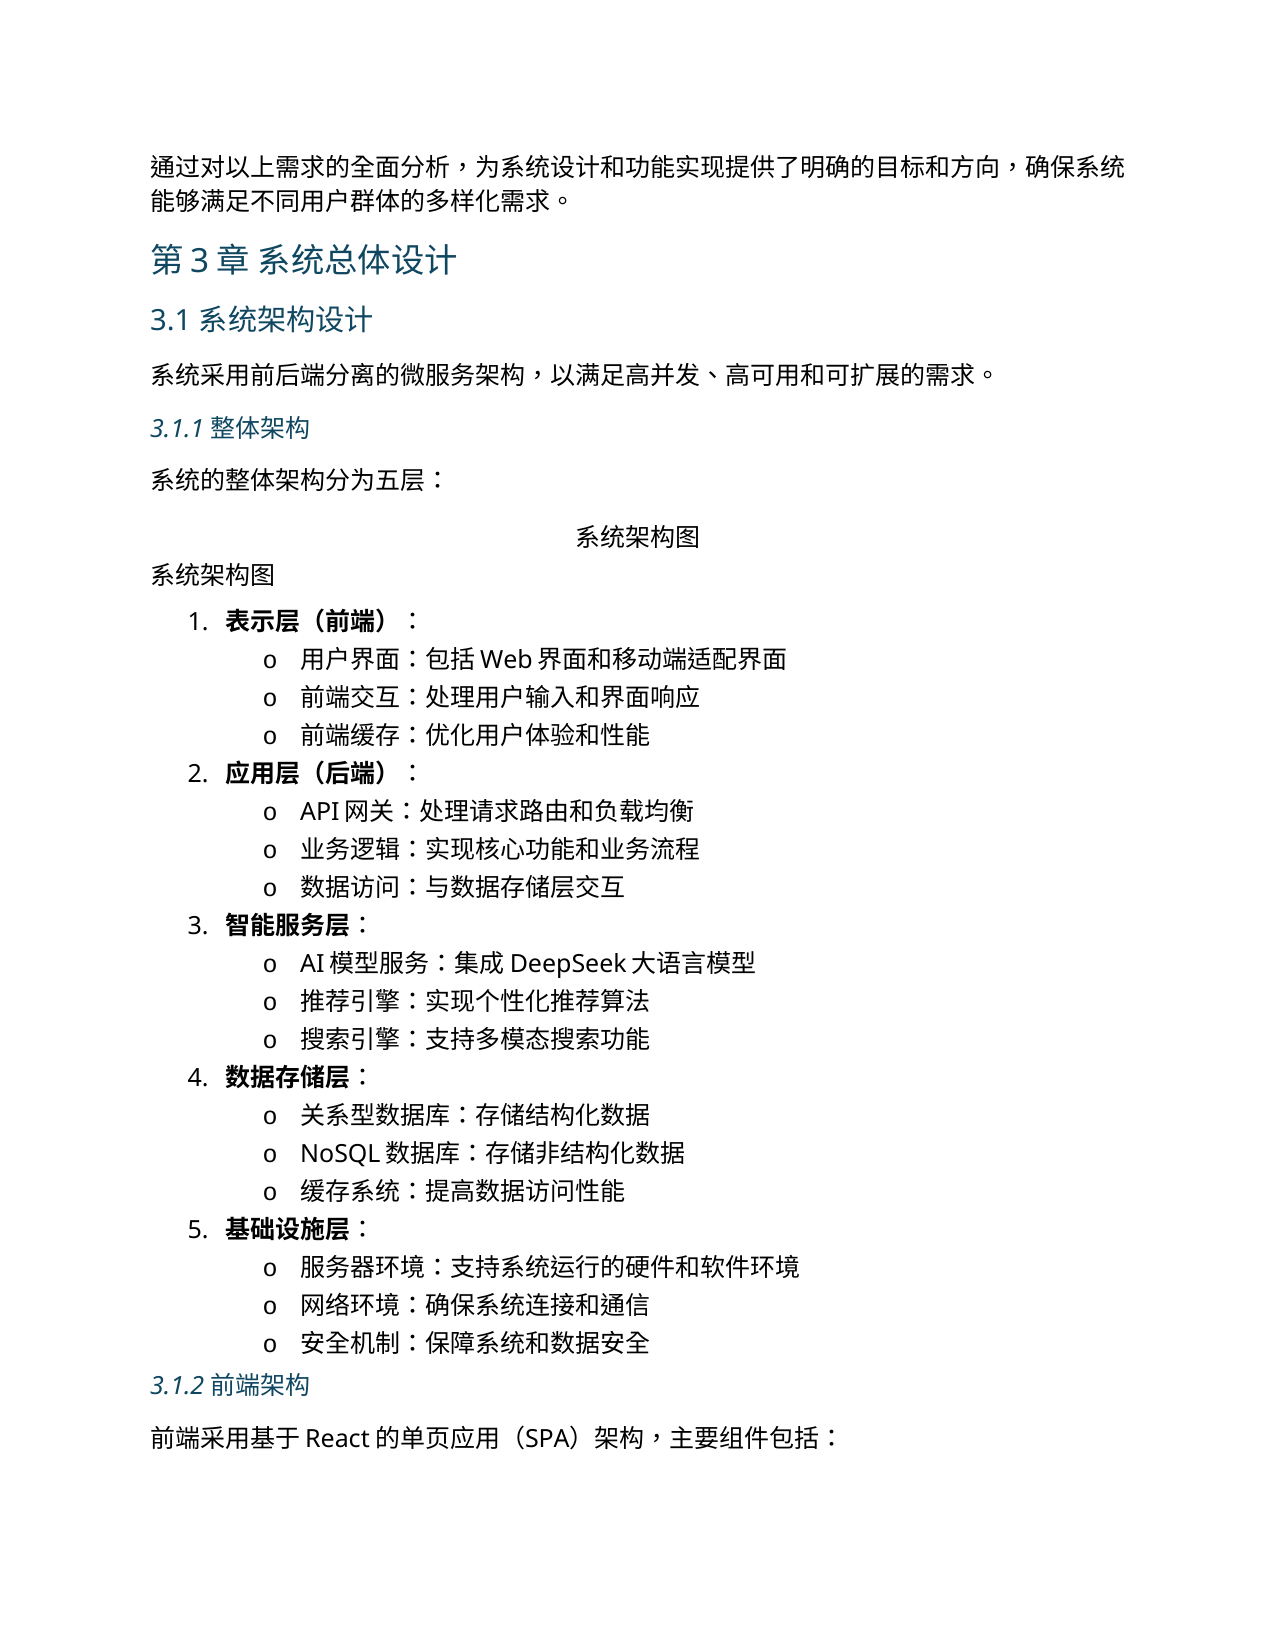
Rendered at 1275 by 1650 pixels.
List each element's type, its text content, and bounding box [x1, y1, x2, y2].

list API网关：处理请求路由和负载均衡 [262, 794, 1125, 828]
subtitle 第3章 系统总体设计 [150, 237, 1125, 282]
list 业务逻辑：实现核心功能和业务流程 [262, 832, 1125, 866]
list 智能服务层： [187, 908, 1125, 942]
list 数据访问：与数据存储层交互 [262, 870, 1125, 904]
list 数据存储层： [187, 1059, 1125, 1094]
text 前端采用基于React的单页应用（SPA）架构，主要组件包括： [150, 1421, 1125, 1455]
text 系统采用前后端分离的微服务架构，以满足高并发、高可用和可扩展的需求。 [150, 357, 1125, 391]
list 前端缓存：优化用户体验和性能 [262, 718, 1125, 752]
list 用户界面：包括Web界面和移动端适配界面 [262, 642, 1125, 676]
list AI模型服务：集成DeepSeek大语言模型 [262, 946, 1125, 980]
list NoSQL数据库：存储非结构化数据 [262, 1135, 1125, 1170]
list 推荐引擎：实现个性化推荐算法 [262, 983, 1125, 1018]
subtitle 3.1 系统架构设计 [150, 299, 1125, 339]
text 通过对以上需求的全面分析，为系统设计和功能实现提供了明确的目标和方向，确保系统能够满足不同用户群体的多样化需求。 [150, 150, 1125, 218]
list 搜索引擎：支持多模态搜索功能 [262, 1022, 1125, 1056]
list 关系型数据库：存储结构化数据 [262, 1097, 1125, 1132]
text 系统的整体架构分为五层： [150, 463, 1125, 497]
list 安全机制：保障系统和数据安全 [262, 1325, 1125, 1359]
list 缓存系统：提高数据访问性能 [262, 1173, 1125, 1208]
list 服务器环境：支持系统运行的硬件和软件环境 [262, 1249, 1125, 1283]
list 基础设施层： [187, 1211, 1125, 1246]
list 表示层（前端）： [187, 604, 1125, 638]
subtitle 3.1.1 整体架构 [150, 410, 1125, 444]
text 系统架构图 [150, 557, 1125, 591]
list 网络环境：确保系统连接和通信 [262, 1287, 1125, 1322]
table_header 系统架构图 [225, 516, 1050, 557]
list 应用层（后端）： [187, 756, 1125, 790]
subtitle 3.1.2 前端架构 [150, 1368, 1125, 1402]
list 前端交互：处理用户输入和界面响应 [262, 680, 1125, 714]
